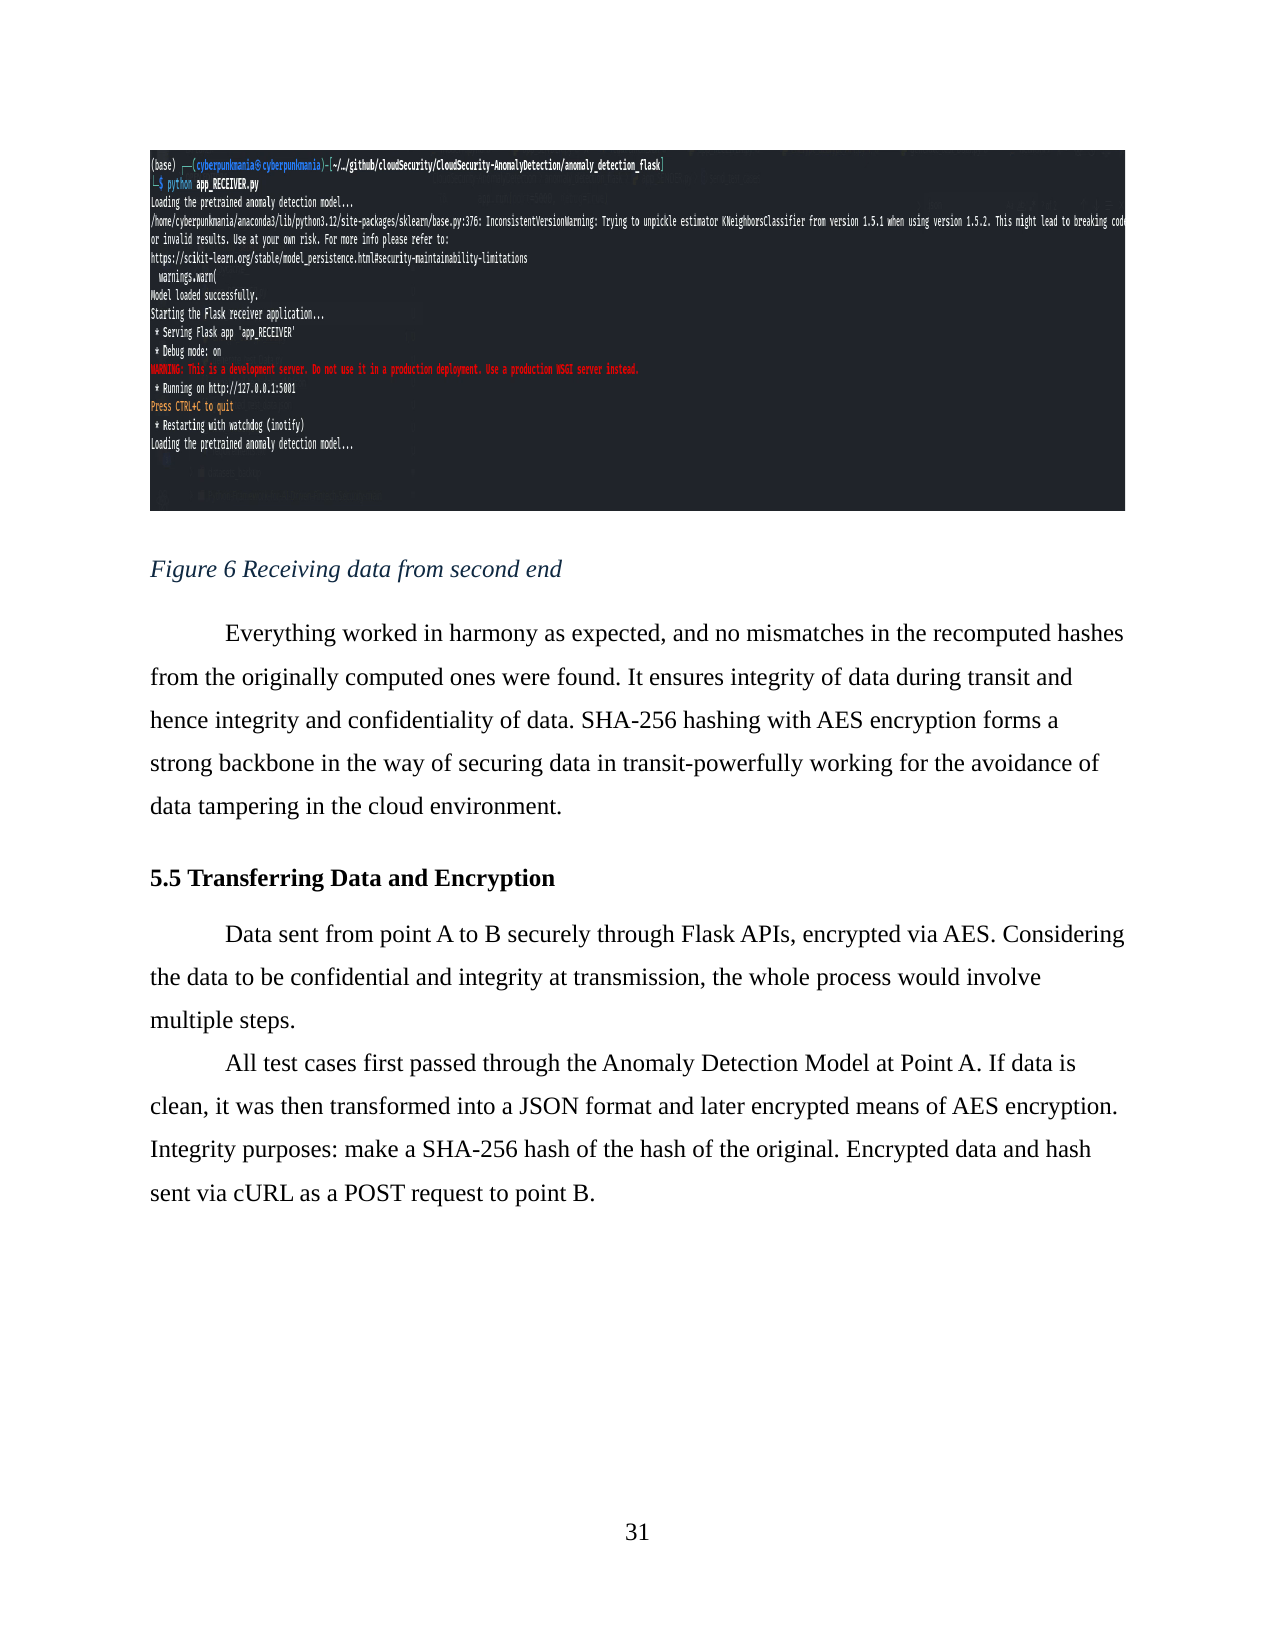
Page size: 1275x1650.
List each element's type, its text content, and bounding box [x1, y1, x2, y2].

text Figure 6 Receiving data from second end [150, 554, 1125, 583]
picture [150, 150, 1125, 511]
text Everything worked in harmony as expected, and no mismatches in the recomputed hashes from the originally computed ones were found. It ensures integrity of data during transit and hence integrity and confidentiality of data. SHA-256 hashing with AES encryption forms a strong backbone in the way of securing data in transit-powerfully working for the avoidance of data tampering in the cloud environment. [150, 618, 1125, 820]
text All test cases first passed through the Anomaly Detection Model at Point A. If data is clean, it was then transformed into a JSON format and later encrypted means of AES encryption. Integrity purposes: make a SHA-256 hash of the hash of the original. Encrypted data and hash sent via cURL as a POST request to point B. [150, 1048, 1125, 1206]
text Data sent from point A to B securely through Flask APIs, encrypted via AES. Considering the data to be confidential and integrity at transmission, the whole process would involve multiple steps. [150, 919, 1125, 1034]
subtitle 5.5 Transferring Data and Encryption [150, 863, 1125, 892]
